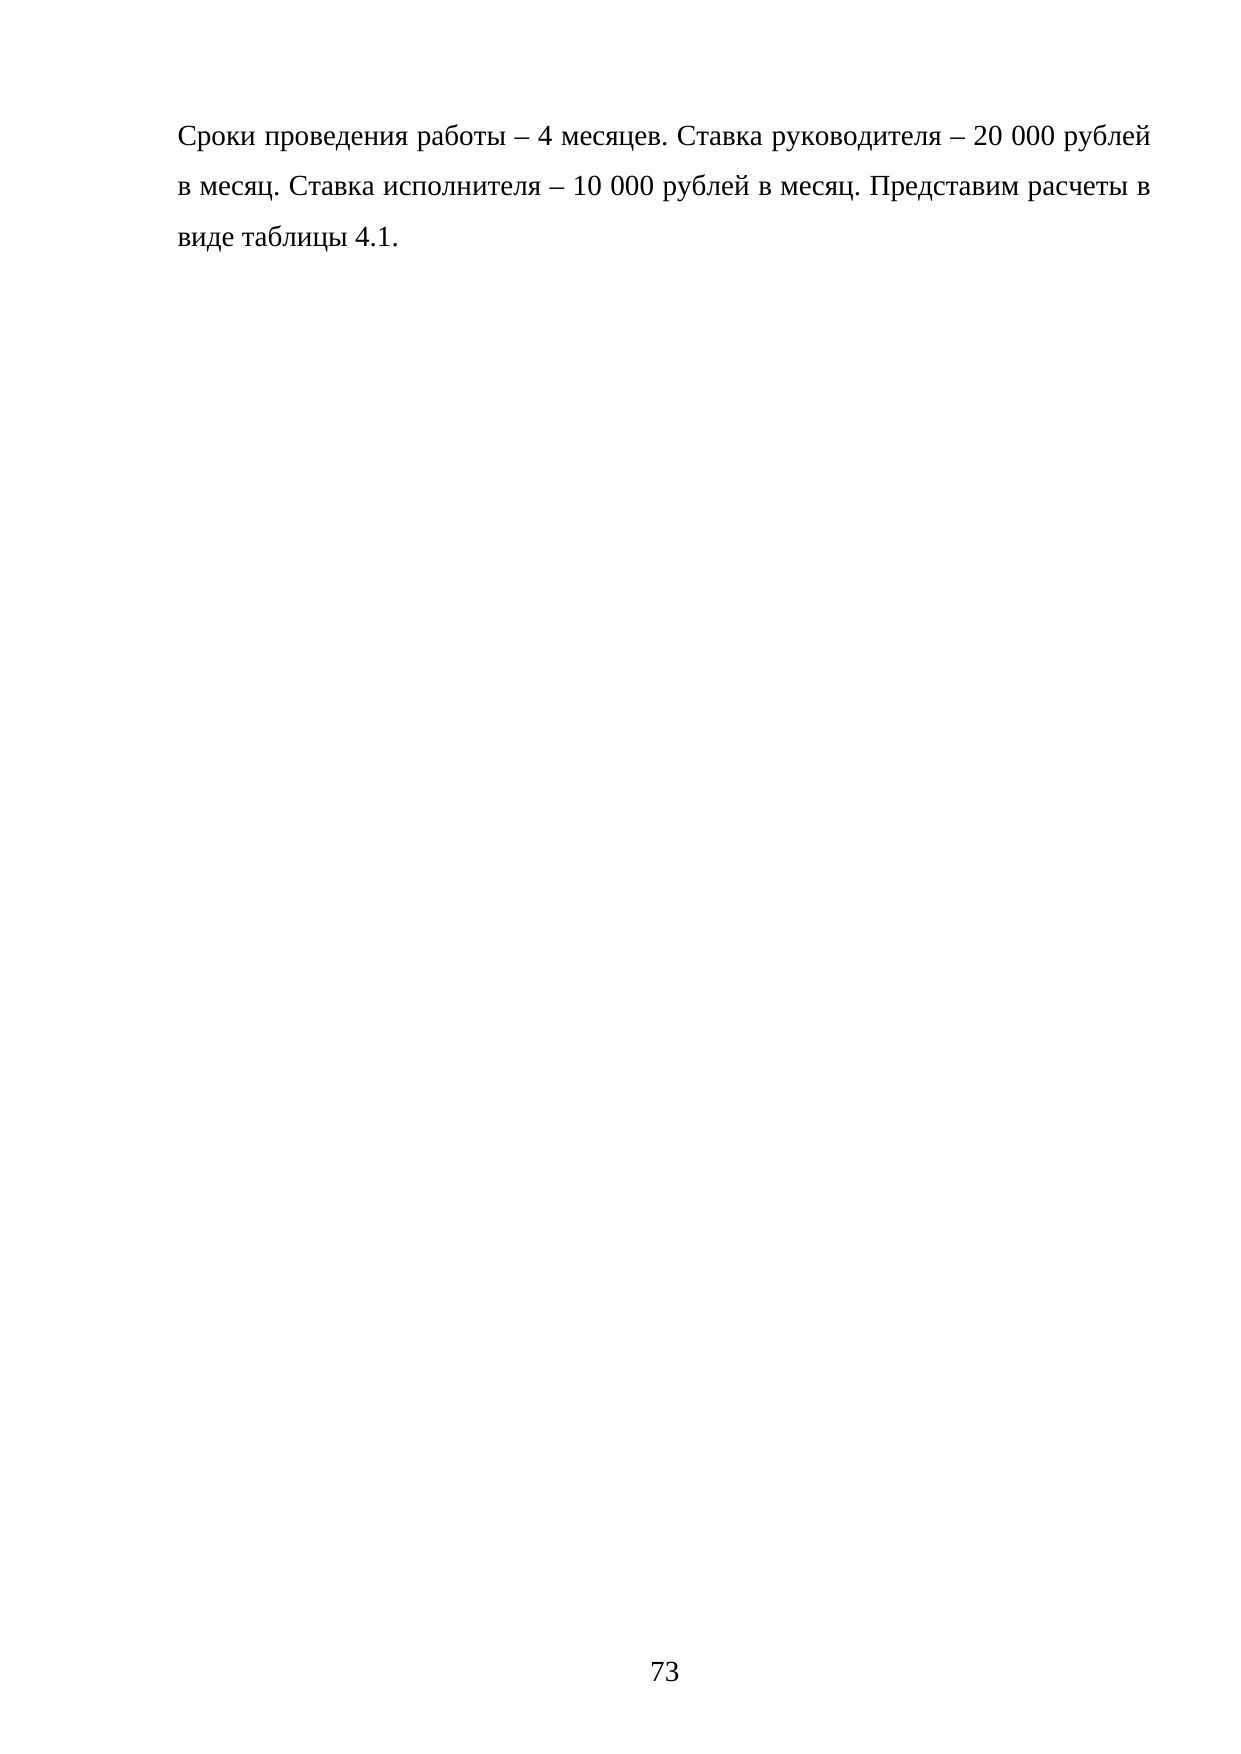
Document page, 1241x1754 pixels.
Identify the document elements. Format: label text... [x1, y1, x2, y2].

text Сроки проведения работы – 4 месяцев. Ставка руководителя – 20 000 рублей в месяц. Ставка исполнителя – 10 000 рублей в месяц. Представим расчеты в виде таблицы 4.1. [177, 118, 1152, 252]
